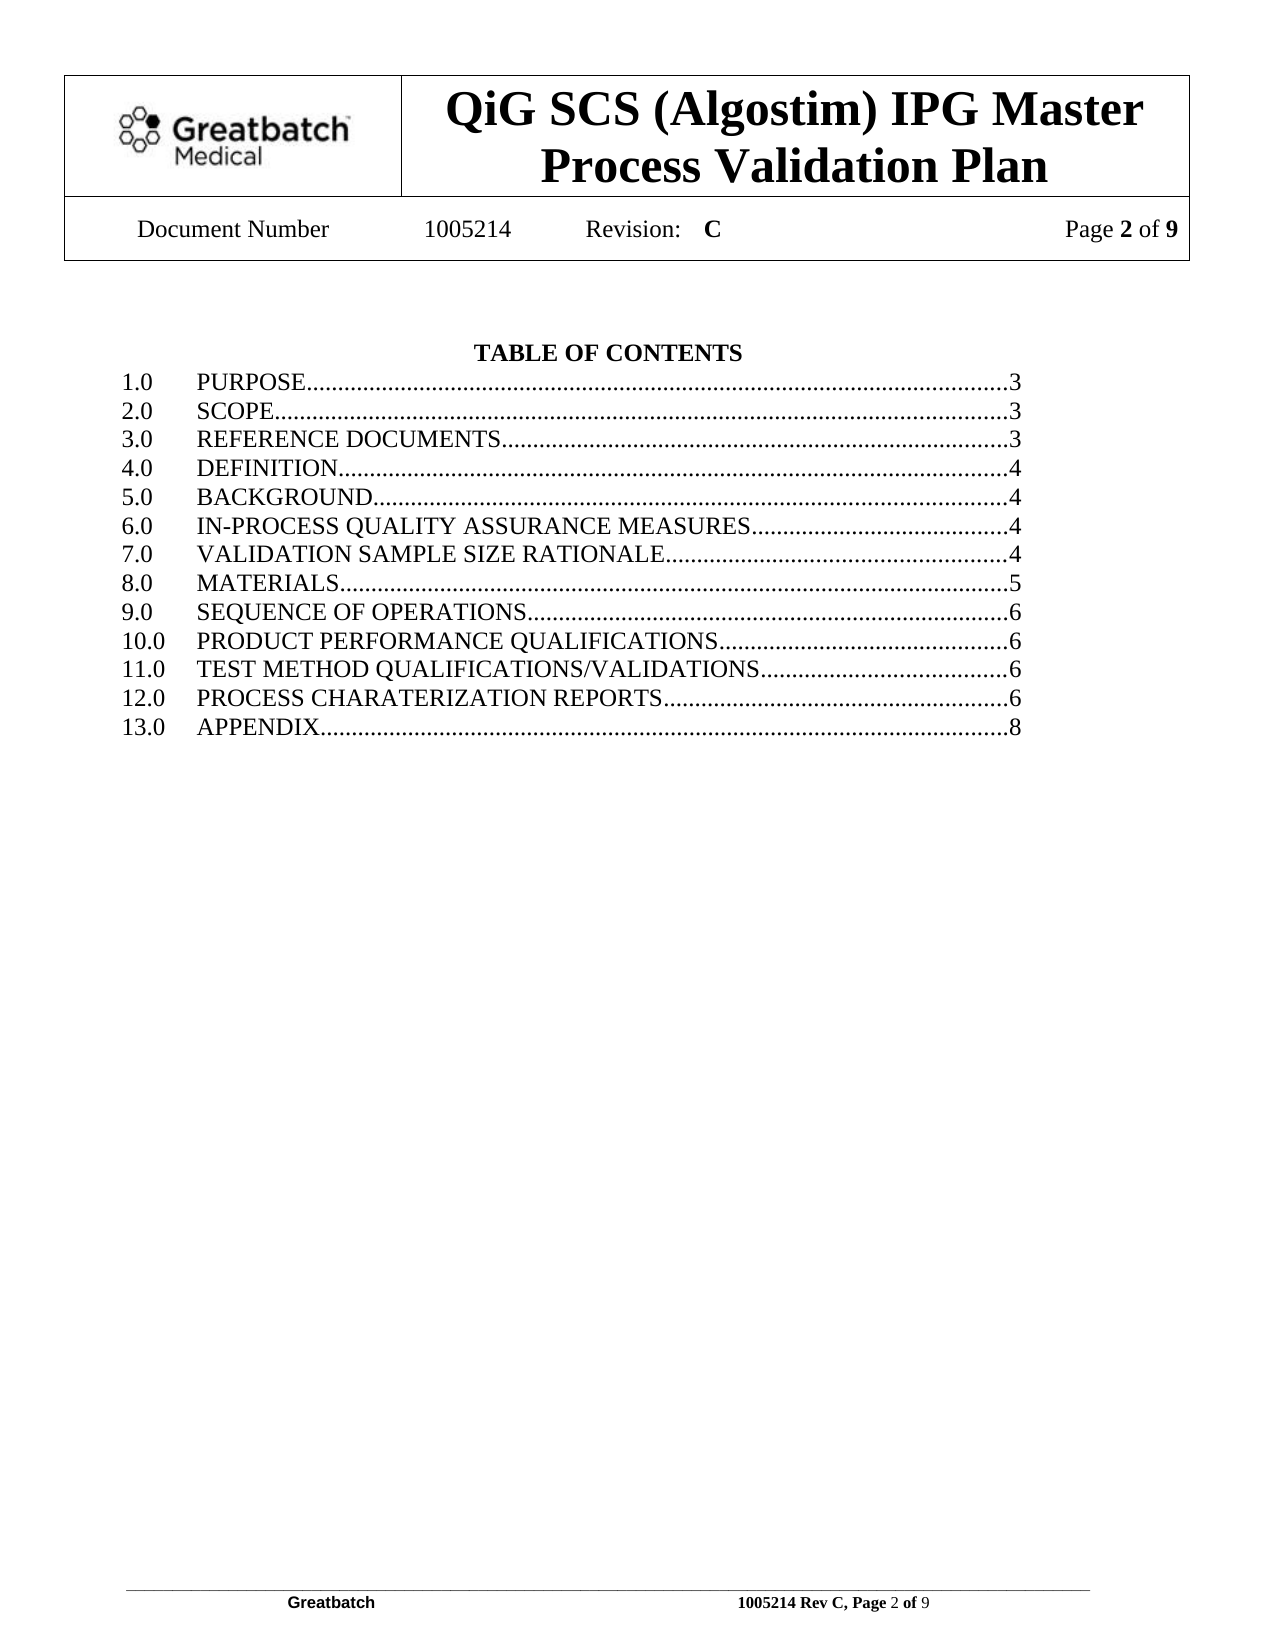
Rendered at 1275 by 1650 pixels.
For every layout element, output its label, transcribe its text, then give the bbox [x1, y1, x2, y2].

text 10.0 PRODUCT PERFORMANCE QUALIFICATIONS 6 [121, 626, 1095, 654]
text 7.0 VALIDATION SAMPLE SIZE RATIONALE 4 [121, 539, 1095, 568]
text 12.0 PROCESS CHARATERIZATION REPORTS 6 [121, 683, 1095, 712]
text 13.0 APPENDIX 8 [121, 712, 1095, 741]
text 1.0 PURPOSE 3 [121, 367, 1095, 396]
text TABLE OF CONTENTS [121, 338, 1095, 367]
text 2.0 SCOPE 3 [121, 396, 1095, 424]
text 11.0 TEST METHOD QUALIFICATIONS/VALIDATIONS 6 [121, 654, 1095, 683]
text 3.0 REFERENCE DOCUMENTS 3 [121, 424, 1095, 453]
text 8.0 MATERIALS 5 [121, 568, 1095, 597]
text 9.0 SEQUENCE OF OPERATIONS 6 [121, 597, 1095, 626]
picture [93, 80, 373, 192]
text 4.0 DEFINITION 4 [121, 453, 1095, 482]
text 6.0 IN-PROCESS QUALITY ASSURANCE MEASURES 4 [121, 511, 1095, 539]
text 5.0 BACKGROUND 4 [121, 482, 1095, 511]
